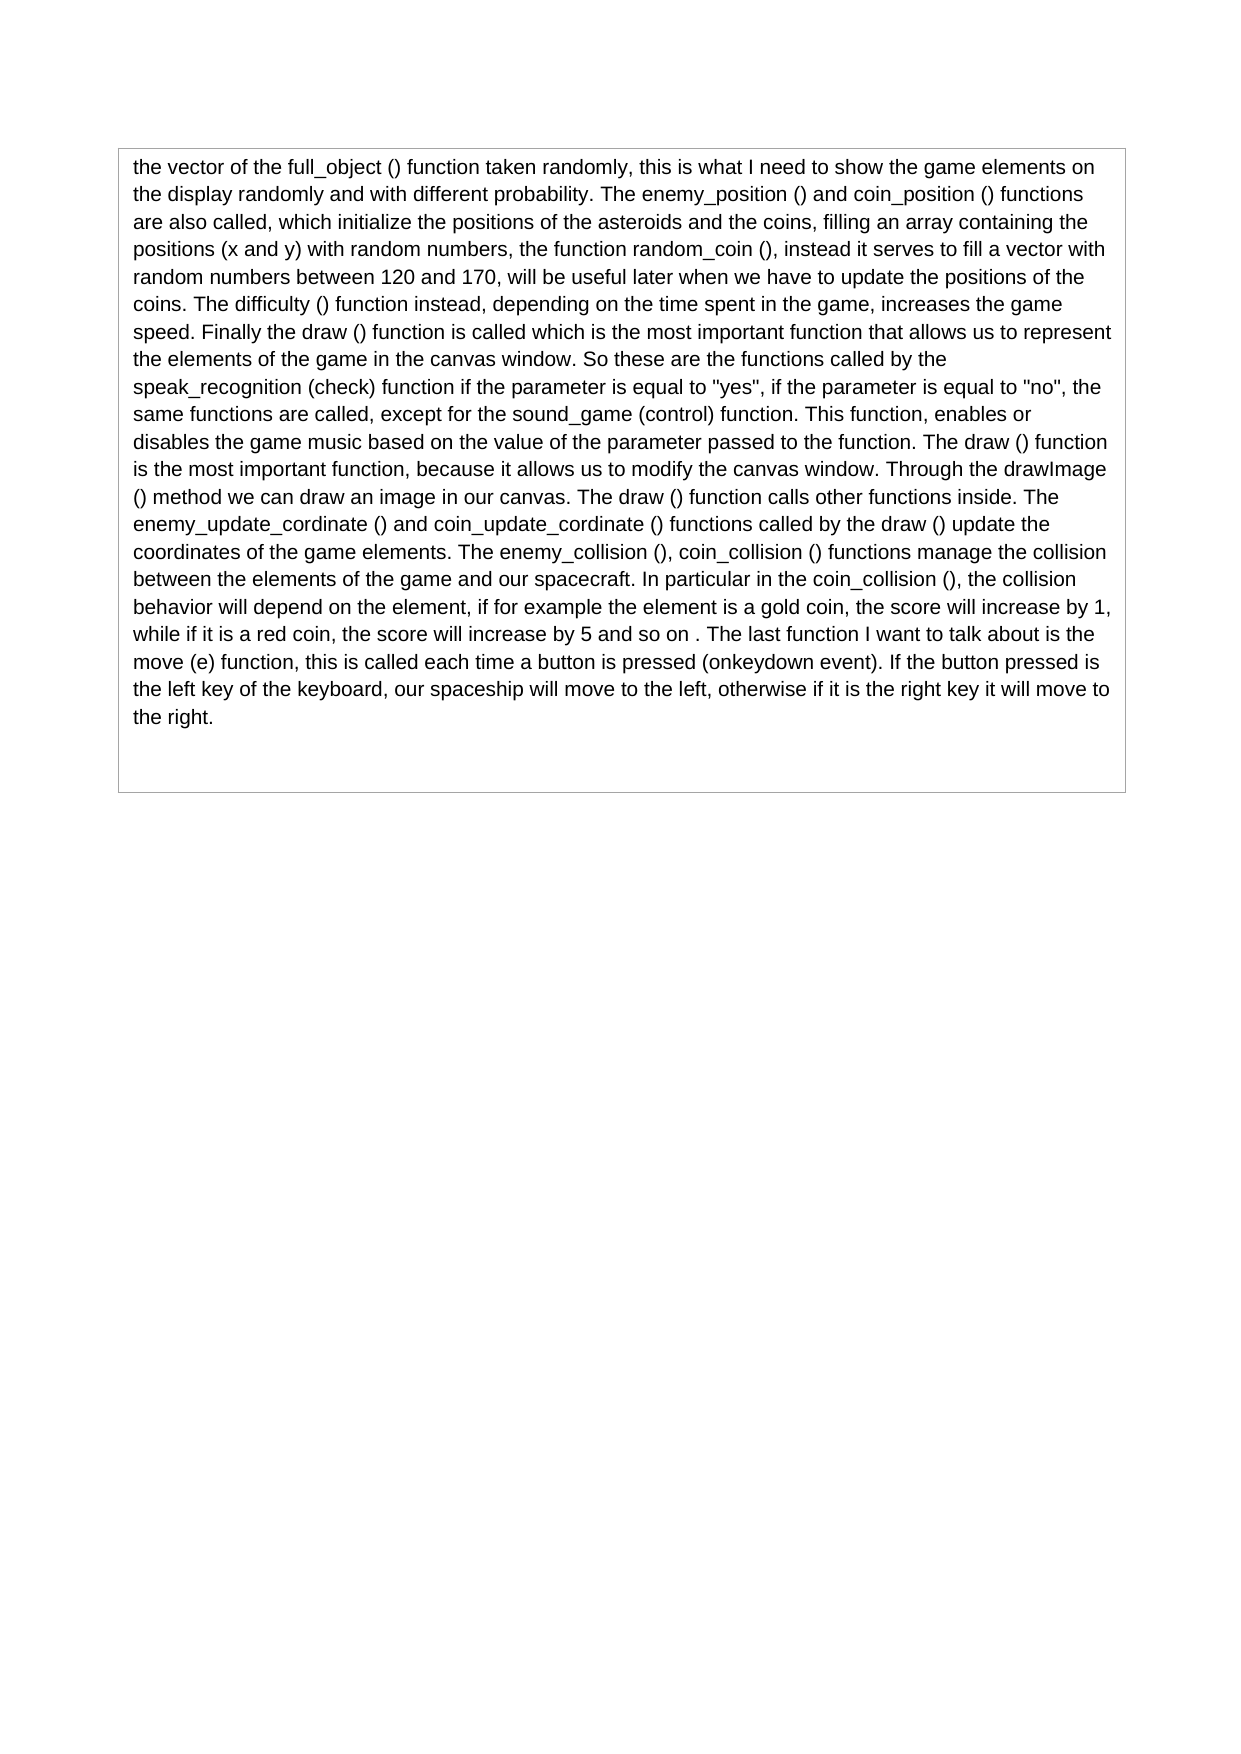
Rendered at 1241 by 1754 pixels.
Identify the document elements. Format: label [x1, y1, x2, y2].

table_cell [119, 149, 1125, 792]
